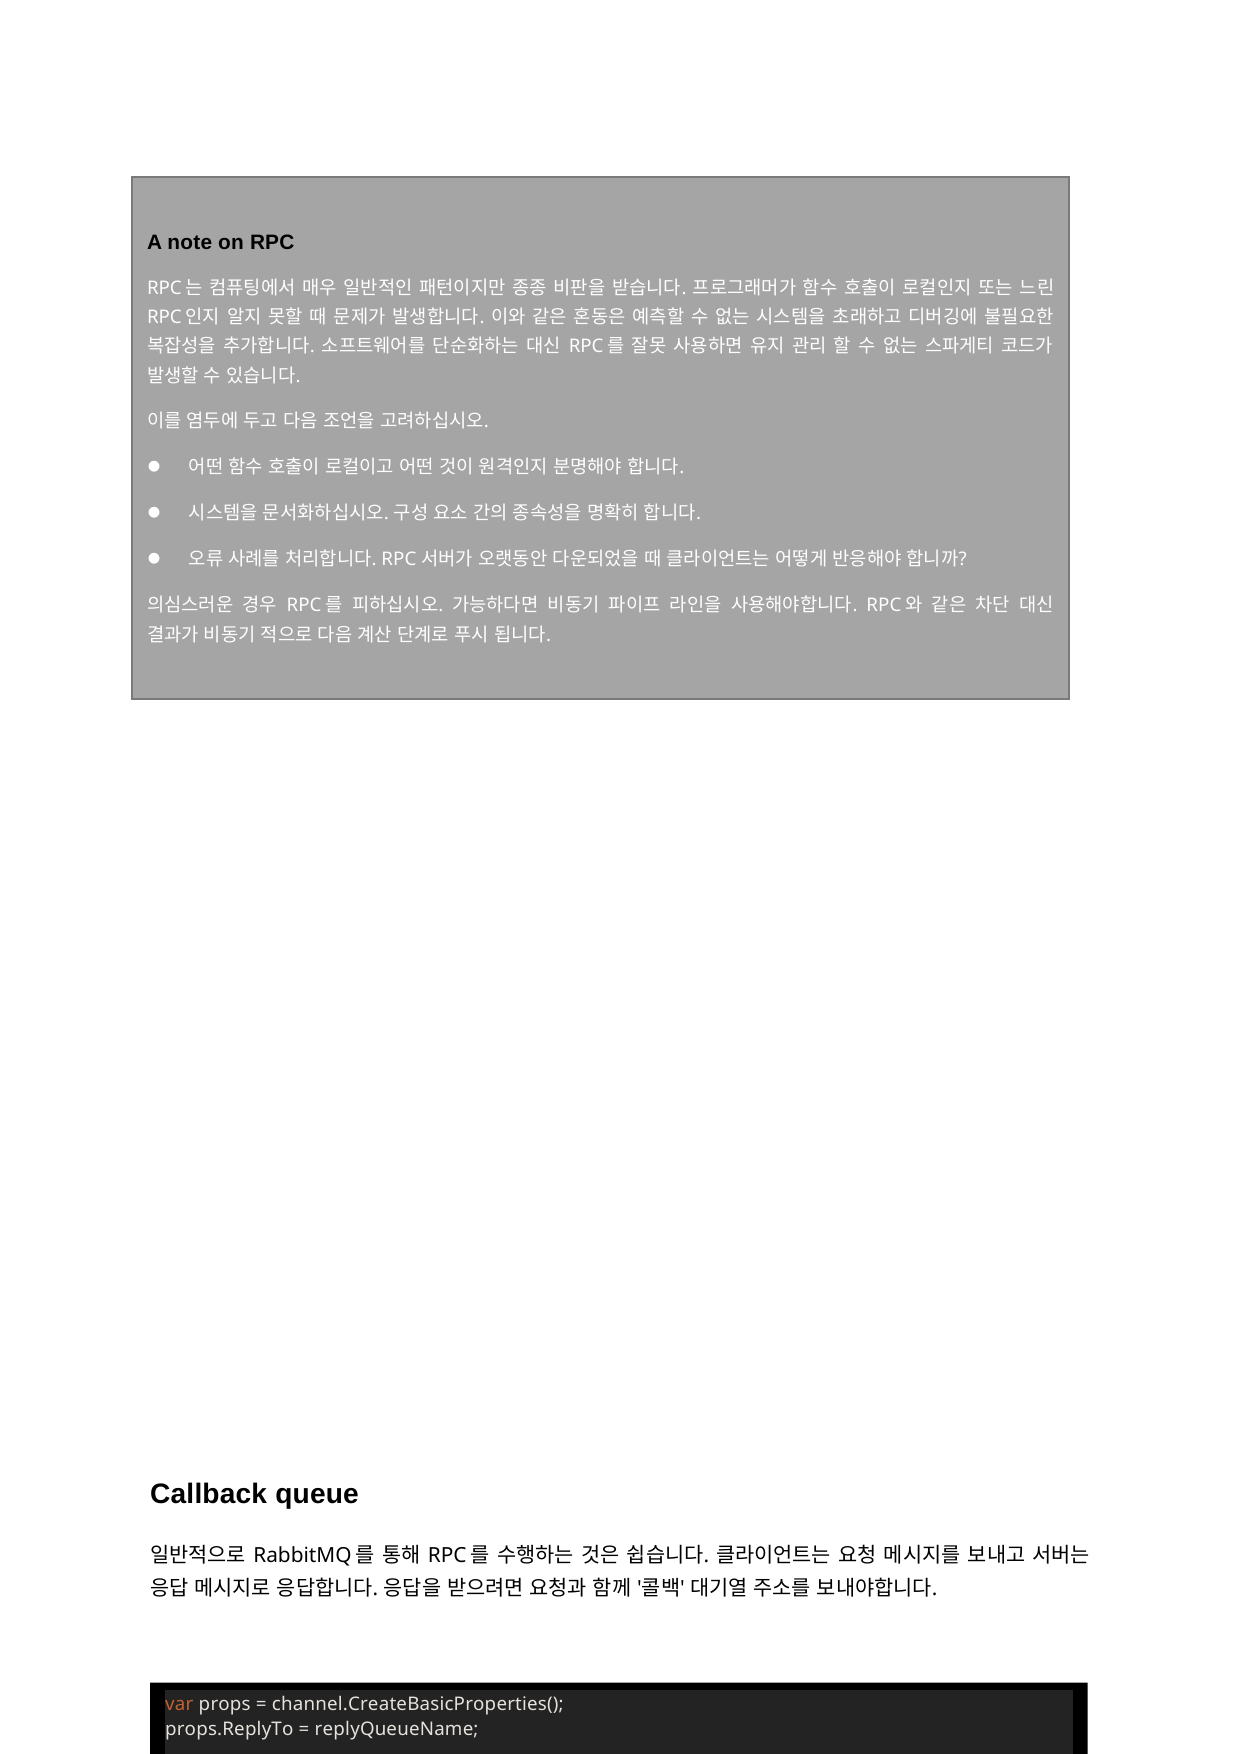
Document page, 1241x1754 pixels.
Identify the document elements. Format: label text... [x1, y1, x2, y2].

list 일반적으로 RabbitMQ를 통해 RPC를 수행하는 것은 쉽습니다. 클라이언트는 요청 메시지를 보내고 서버는 응답 메시지로 응답합니다. 응답을 받으려면 요청과 함께 '콜백' 대기열 주소를 보내야합니다. [150, 1538, 1090, 1602]
subtitle Callback queue [150, 1477, 1090, 1509]
